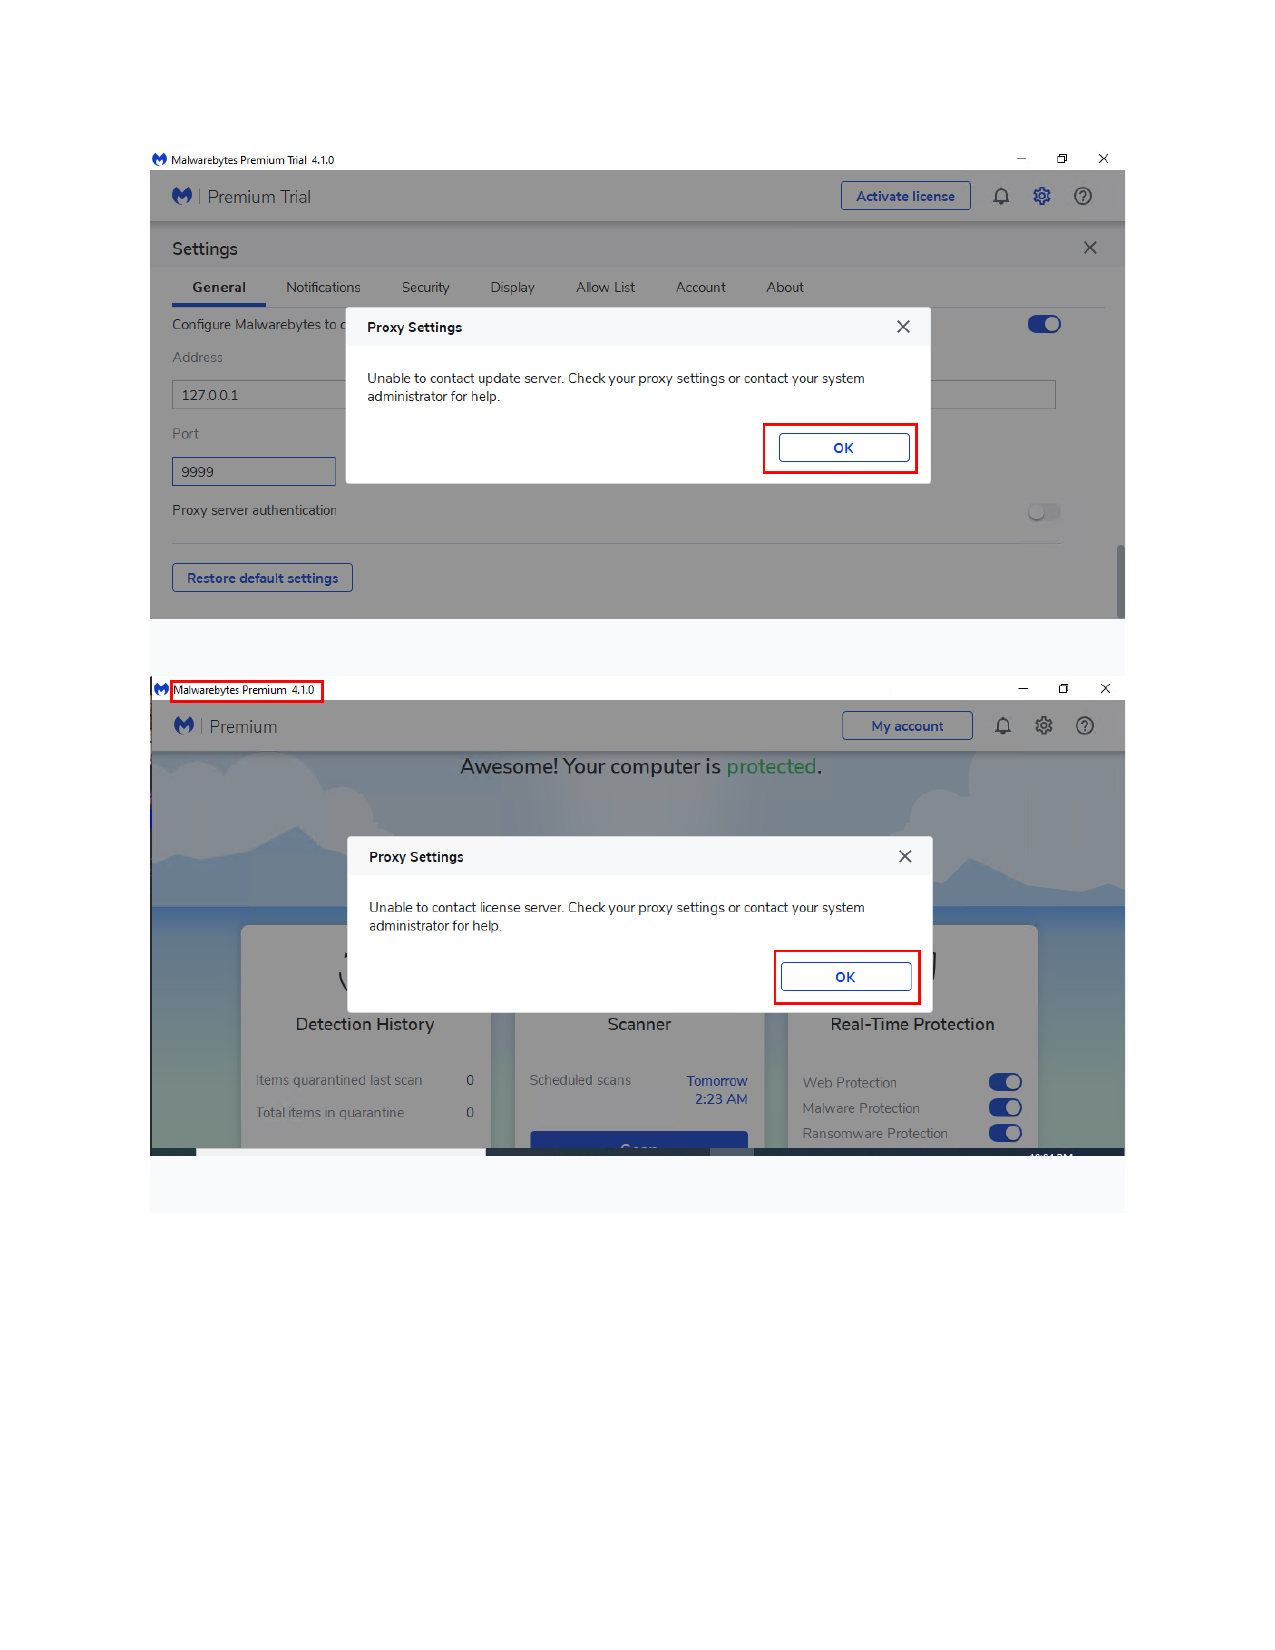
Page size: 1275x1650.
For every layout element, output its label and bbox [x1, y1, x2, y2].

picture [150, 150, 1125, 619]
picture [150, 676, 1125, 1156]
